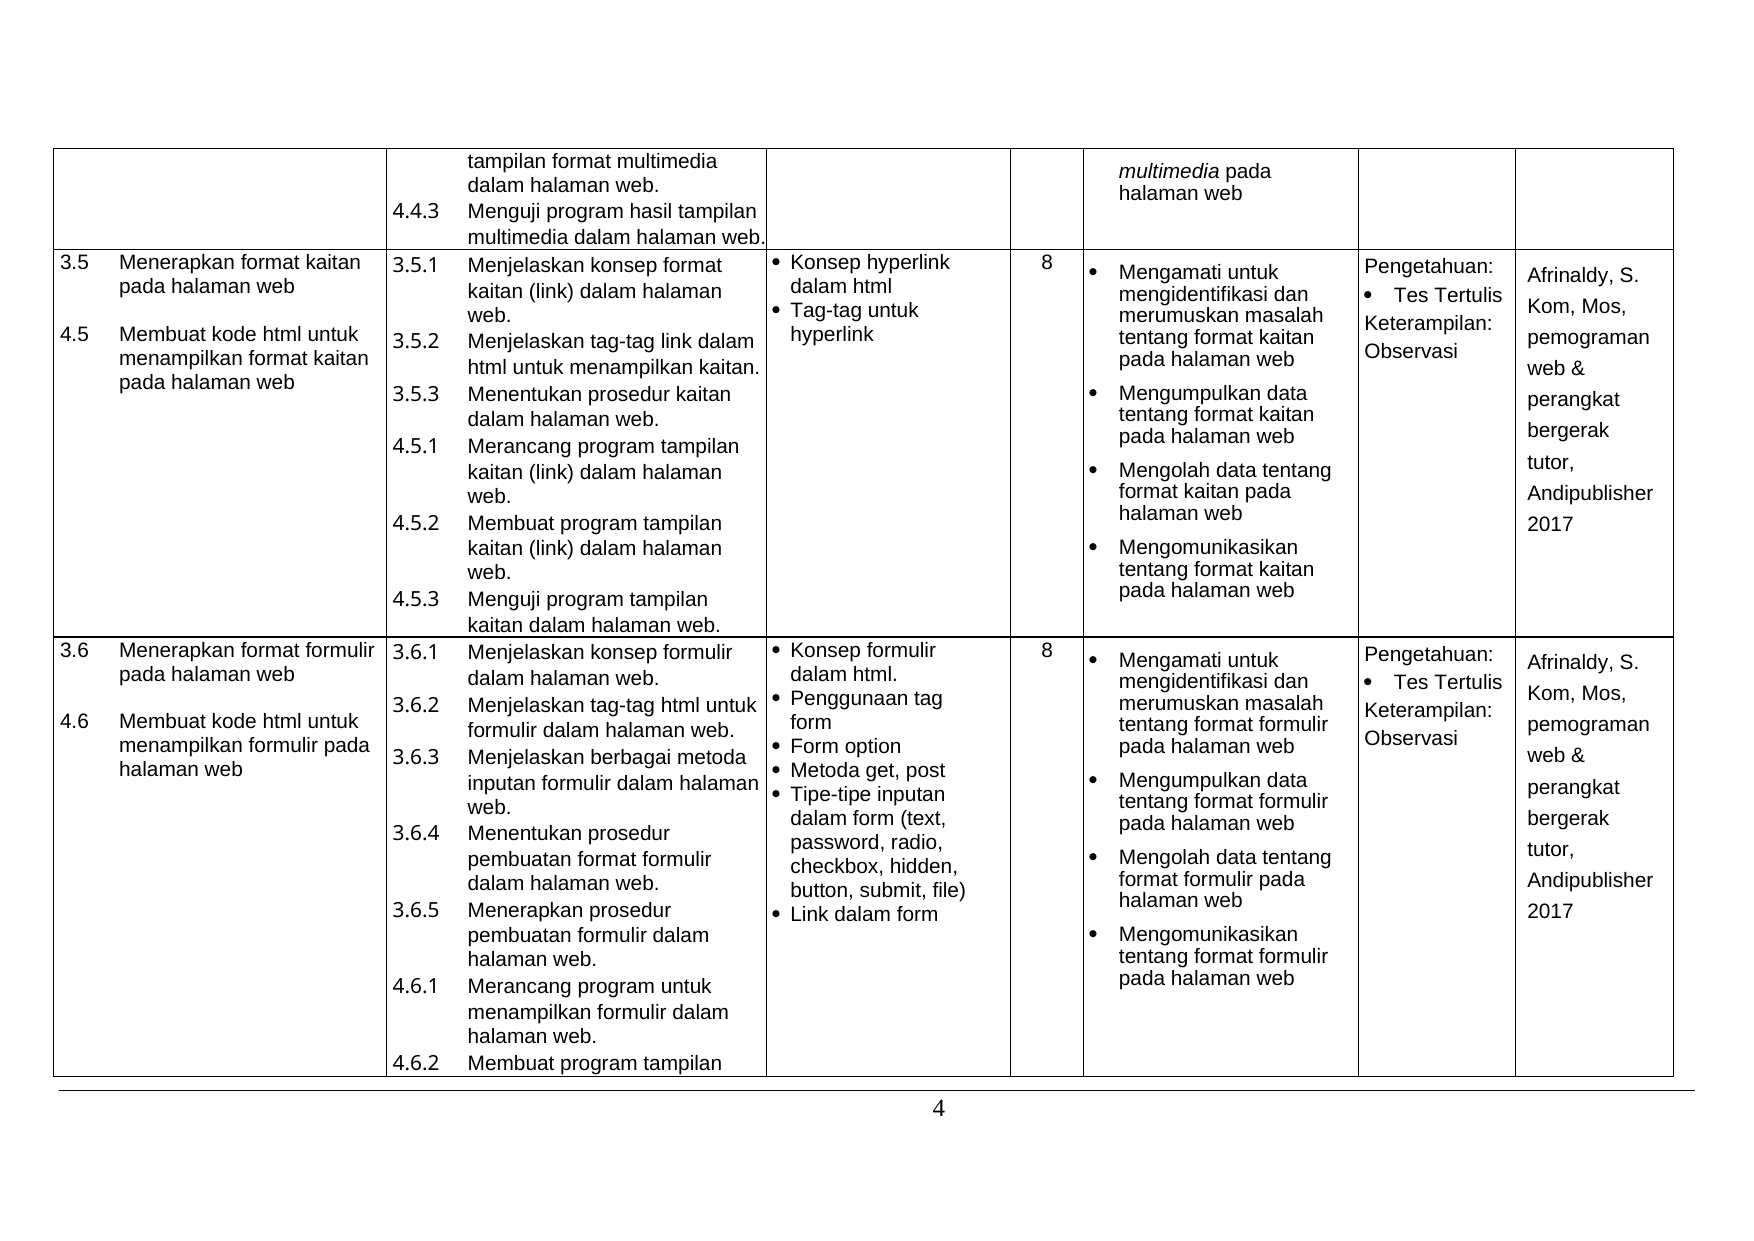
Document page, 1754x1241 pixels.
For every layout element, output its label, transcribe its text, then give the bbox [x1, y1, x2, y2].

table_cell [1516, 638, 1673, 1076]
table_cell Menerapkan format kaitan pada halaman web Membuat kode html untuk menampilkan format kaitan pada halaman web [54, 250, 386, 636]
table_cell 8 [1011, 250, 1083, 636]
table_cell 8 [1011, 149, 1083, 249]
table_cell Afrinaldy, S. Kom, Mos, pemograman web & perangkat bergerak tutor, Andipublisher 2017 [1516, 250, 1673, 636]
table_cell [767, 638, 1010, 1076]
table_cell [1084, 638, 1358, 1076]
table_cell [1359, 638, 1515, 1076]
table_cell Pengetahuan: Tes Tertulis Keterampilan: Observasi [1359, 250, 1515, 636]
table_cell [767, 149, 1010, 249]
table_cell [54, 149, 386, 249]
table_cell Mengamati untuk mengidentifikasi dan merumuskan masalah tentang format kaitan pada halaman web Mengumpulkan data tentang format kaitan pada halaman web Mengolah data tentang format kaitan pada halaman web Mengomunikasikan tentang format kaitan pada halaman web [1084, 250, 1358, 636]
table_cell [1359, 149, 1515, 249]
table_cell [1516, 149, 1673, 249]
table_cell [387, 149, 766, 249]
table_cell Menjelaskan konsep format kaitan (link) dalam halaman web. Menjelaskan tag-tag link dalam html untuk menampilkan kaitan. Menentukan prosedur kaitan dalam halaman web. Merancang program tampilan kaitan (link) dalam halaman web. Membuat program tampilan kaitan (link) dalam halaman web. Menguji program tampilan kaitan dalam halaman web. [387, 250, 766, 636]
table_cell Konsep hyperlink dalam html Tag-tag untuk hyperlink [767, 250, 1010, 636]
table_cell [54, 638, 386, 1076]
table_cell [387, 638, 766, 1076]
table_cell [1084, 149, 1358, 249]
table_cell 8 [1011, 638, 1083, 1076]
